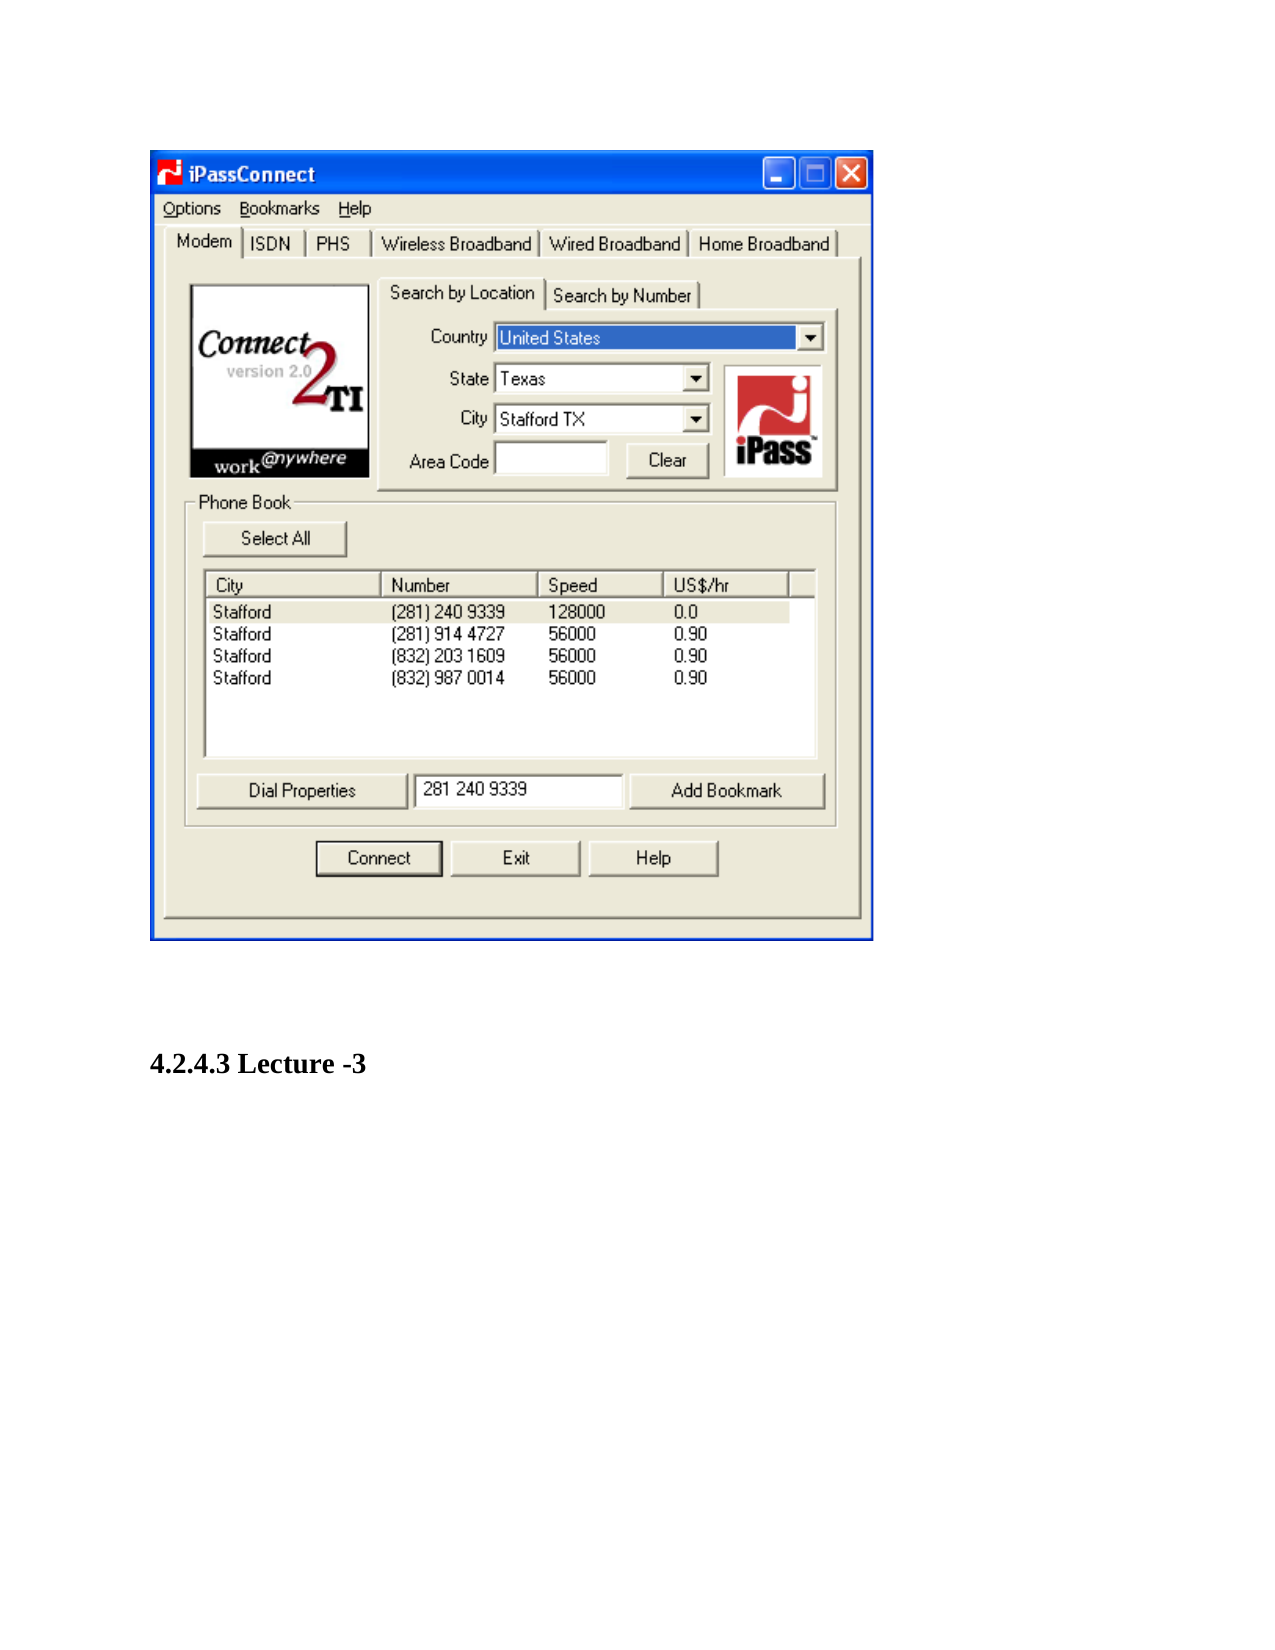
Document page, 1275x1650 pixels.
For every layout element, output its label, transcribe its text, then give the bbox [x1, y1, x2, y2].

text 4.2.4.3 Lecture -3 [150, 1047, 1125, 1080]
